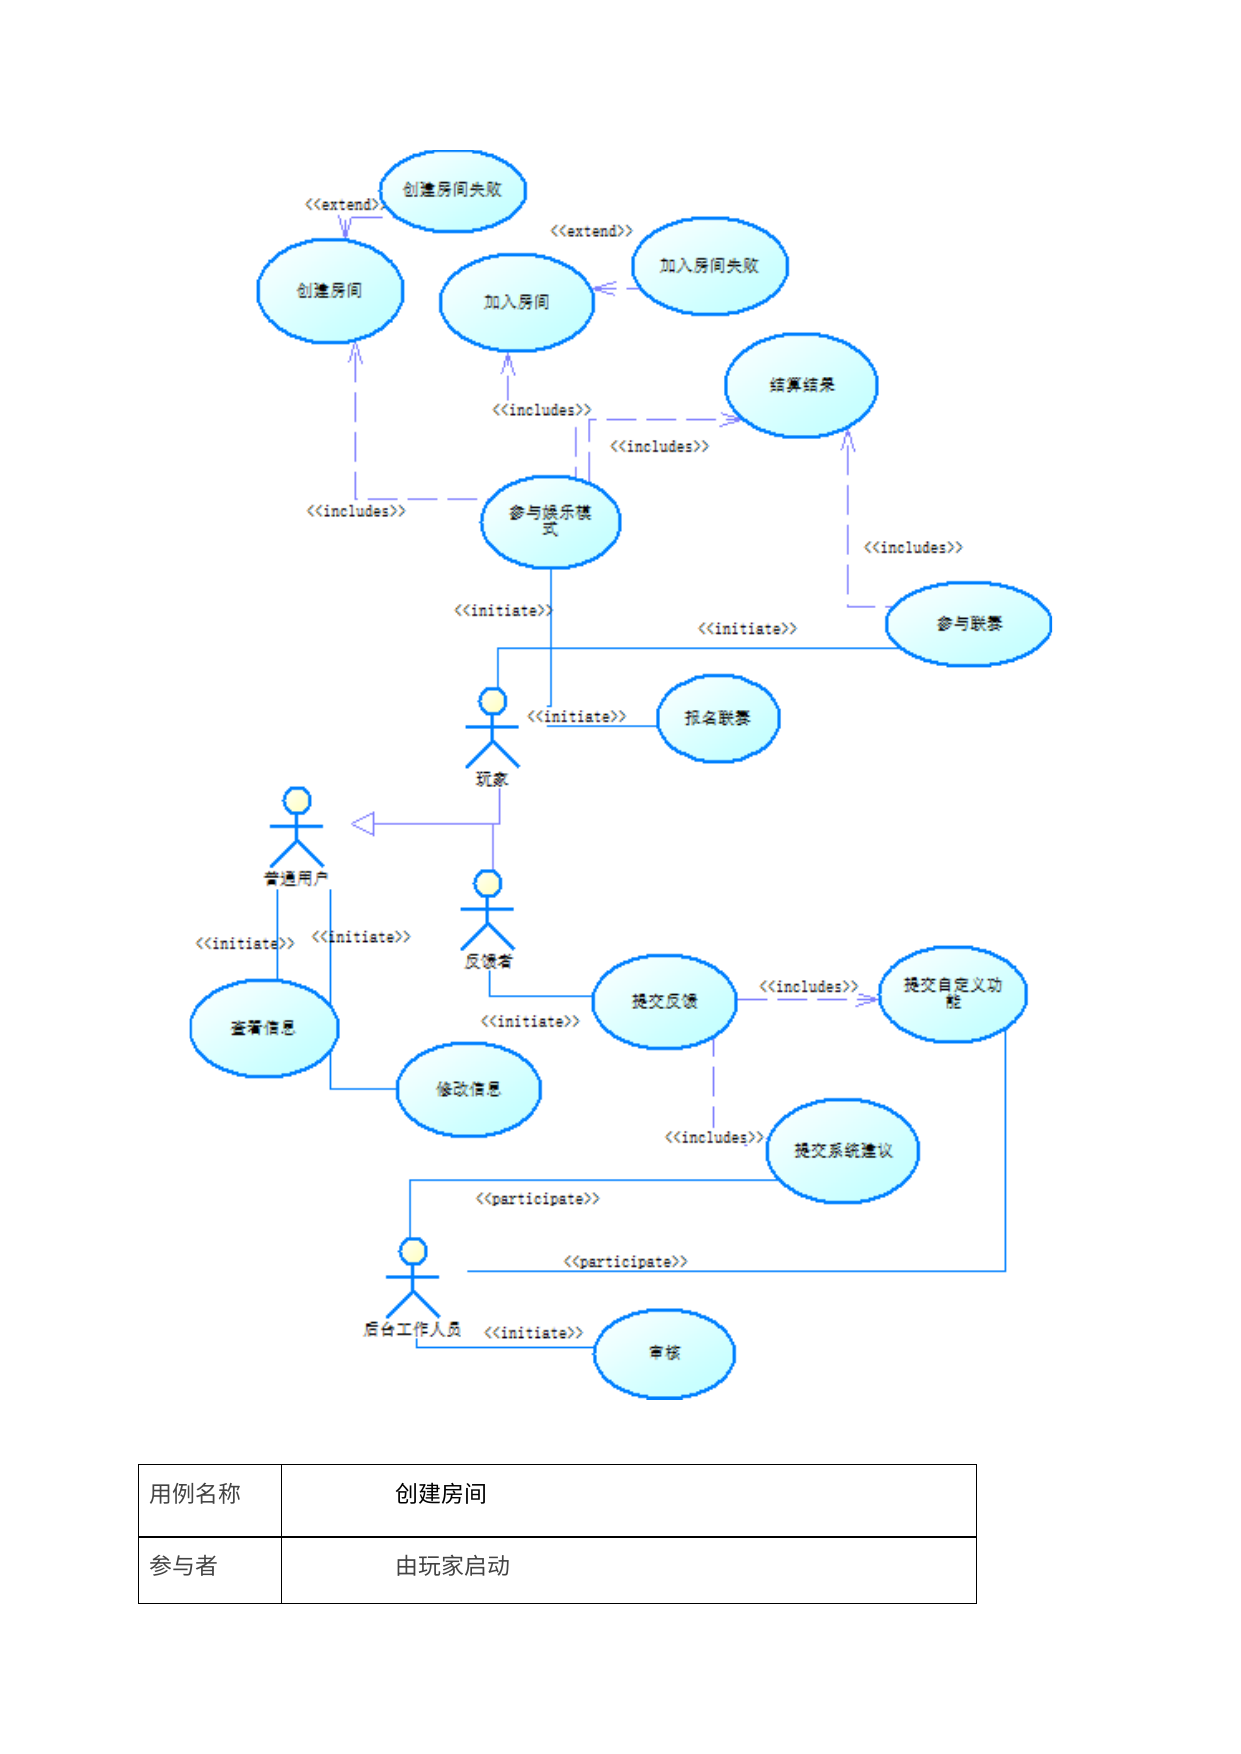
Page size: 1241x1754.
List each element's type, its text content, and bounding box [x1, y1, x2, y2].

picture [189, 150, 1053, 1400]
table_header 用例名称 [139, 1465, 281, 1536]
table_cell 参与者 [139, 1538, 281, 1603]
table_cell 由玩家启动 [282, 1538, 976, 1603]
table_header 创建房间 [282, 1465, 976, 1536]
